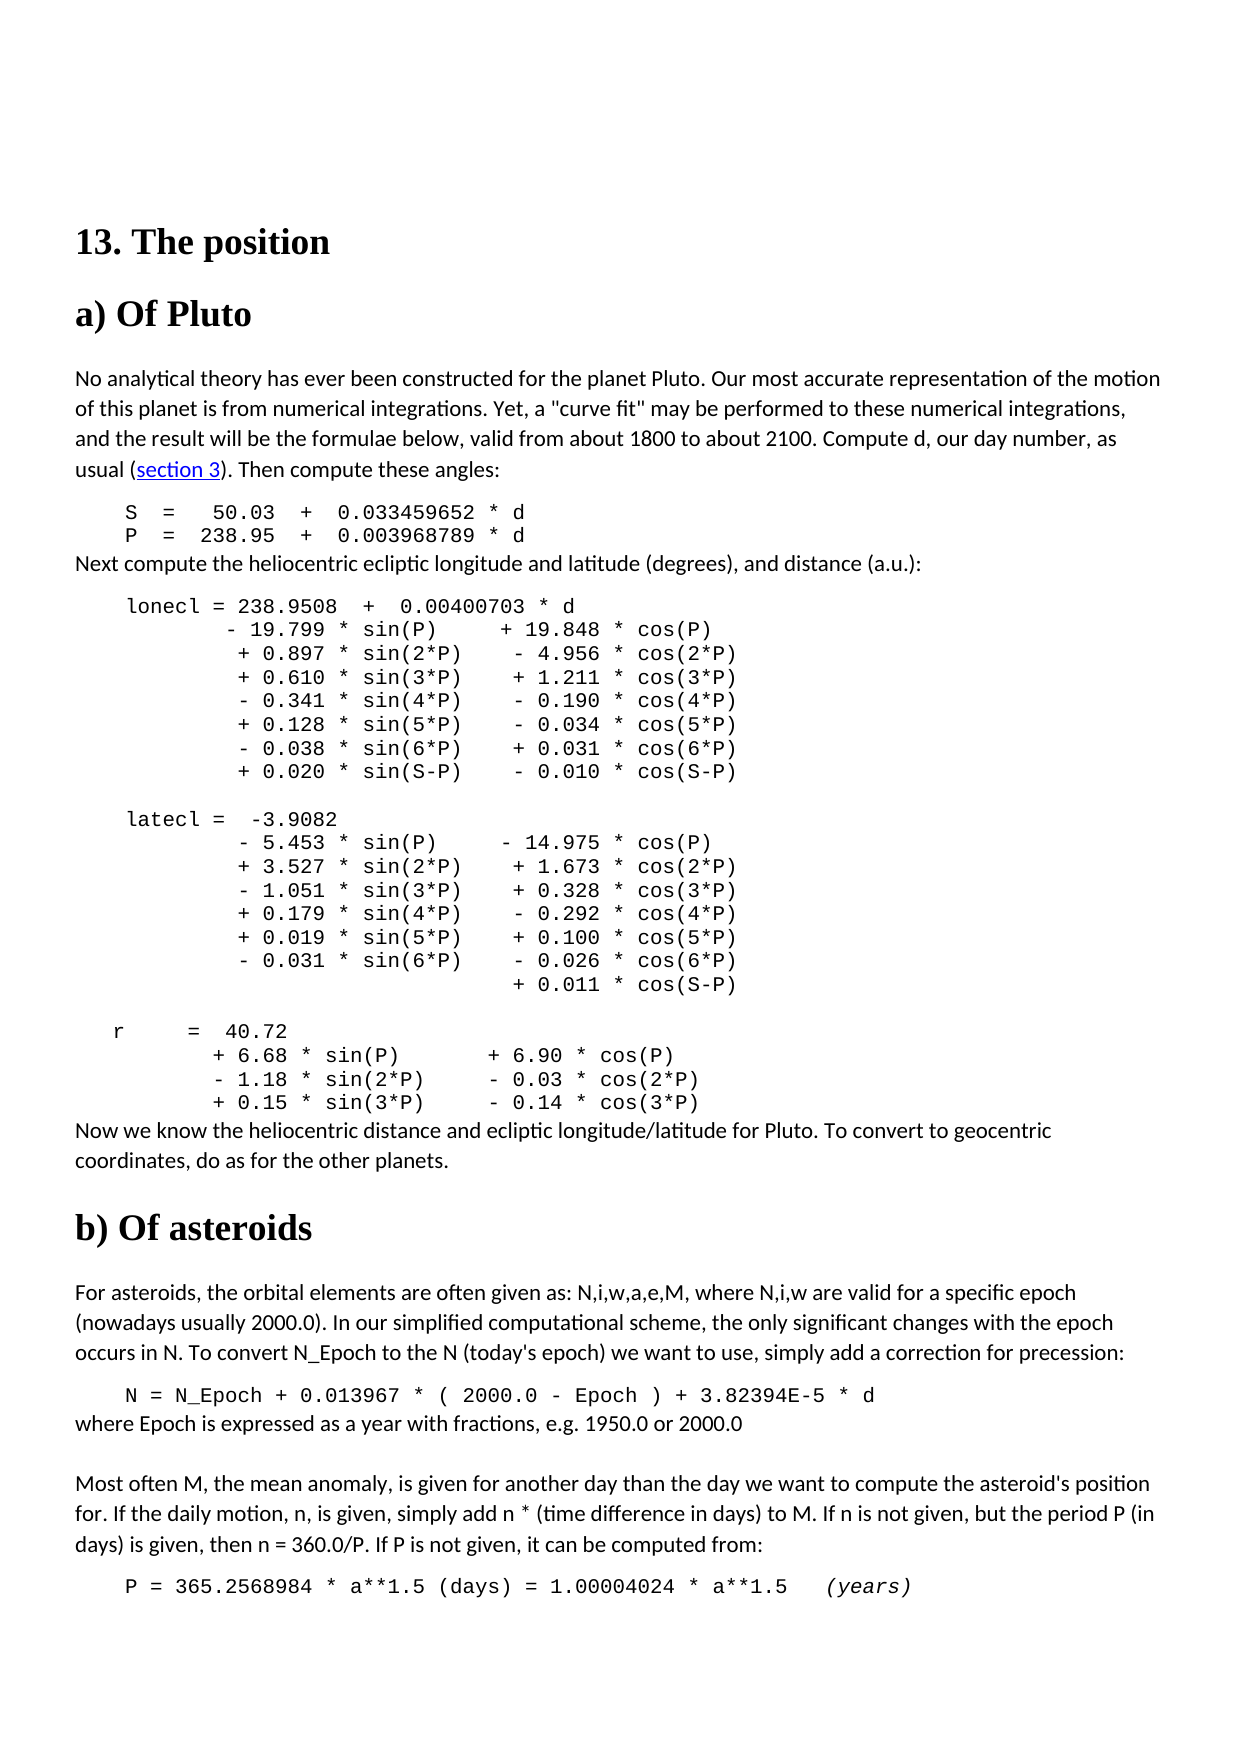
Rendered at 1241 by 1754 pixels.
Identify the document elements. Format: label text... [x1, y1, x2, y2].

text No analytical theory has ever been constructed for the planet Pluto. Our most accurate representation of the motion of this planet is from numerical integrations. Yet, a "curve fit" may be performed to these numerical integrations, and the result will be the formulae below, valid from about 1800 to about 2100. Compute d, our day number, as usual (section 3). Then compute these angles: [75, 364, 1165, 483]
text where Epoch is expressed as a year with fractions, e.g. 1950.0 or 2000.0 Most often M, the mean anomaly, is given for another day than the day we want to compute the asteroid's position for. If the daily motion, n, is given, simply add n * (time difference in days) to M. If n is not given, but the period P (in days) is given, then n = 360.0/P. If P is not given, it can be computed from: [75, 1409, 1165, 1558]
text + 0.897 * sin(2*P) - 4.956 * cos(2*P) [75, 643, 1165, 667]
text + 0.610 * sin(3*P) + 1.211 * cos(3*P) [75, 667, 1165, 690]
text + 0.15 * sin(3*P) - 0.14 * cos(3*P) [75, 1092, 1165, 1116]
text + 0.128 * sin(5*P) - 0.034 * cos(5*P) [75, 714, 1165, 738]
text - 5.453 * sin(P) - 14.975 * cos(P) [75, 832, 1165, 856]
text lonecl = 238.9508 + 0.00400703 * d [75, 596, 1165, 619]
text Now we know the heliocentric distance and ecliptic longitude/latitude for Pluto. To convert to geocentric coordinates, do as for the other planets. [75, 1116, 1165, 1174]
text + 3.527 * sin(2*P) + 1.673 * cos(2*P) [75, 856, 1165, 879]
subtitle 13. The position [75, 219, 1165, 263]
text Next compute the heliocentric ecliptic longitude and latitude (degrees), and distance (a.u.): [75, 549, 1165, 577]
text - 1.18 * sin(2*P) - 0.03 * cos(2*P) [75, 1069, 1165, 1092]
text + 0.020 * sin(S-P) - 0.010 * cos(S-P) [75, 761, 1165, 785]
text + 6.68 * sin(P) + 6.90 * cos(P) [75, 1045, 1165, 1069]
text + 0.179 * sin(4*P) - 0.292 * cos(4*P) [75, 903, 1165, 927]
text + 0.019 * sin(5*P) + 0.100 * cos(5*P) [75, 927, 1165, 951]
text N = N_Epoch + 0.013967 * ( 2000.0 - Epoch ) + 3.82394E-5 * d [75, 1385, 1165, 1409]
text latecl = -3.9082 [75, 809, 1165, 832]
text P = 365.2568984 * a**1.5 (days) = 1.00004024 * a**1.5 (years) [75, 1577, 1165, 1600]
text - 0.341 * sin(4*P) - 0.190 * cos(4*P) [75, 690, 1165, 714]
text For asteroids, the orbital elements are often given as: N,i,w,a,e,M, where N,i,w are valid for a specific epoch (nowadays usually 2000.0). In our simplified computational scheme, the only significant changes with the epoch occurs in N. To convert N_Epoch to the N (today's epoch) we want to use, simply add a correction for precession: [75, 1278, 1165, 1366]
text - 1.051 * sin(3*P) + 0.328 * cos(3*P) [75, 879, 1165, 903]
text - 19.799 * sin(P) + 19.848 * cos(P) [75, 619, 1165, 643]
text - 0.038 * sin(6*P) + 0.031 * cos(6*P) [75, 738, 1165, 761]
text S = 50.03 + 0.033459652 * d [75, 502, 1165, 525]
text P = 238.95 + 0.003968789 * d [75, 525, 1165, 549]
text - 0.031 * sin(6*P) - 0.026 * cos(6*P) [75, 951, 1165, 974]
subtitle b) Of asteroids [75, 1206, 1165, 1249]
text r = 40.72 [75, 1021, 1165, 1045]
subtitle a) Of Pluto [75, 292, 1165, 335]
text + 0.011 * cos(S-P) [75, 974, 1165, 998]
